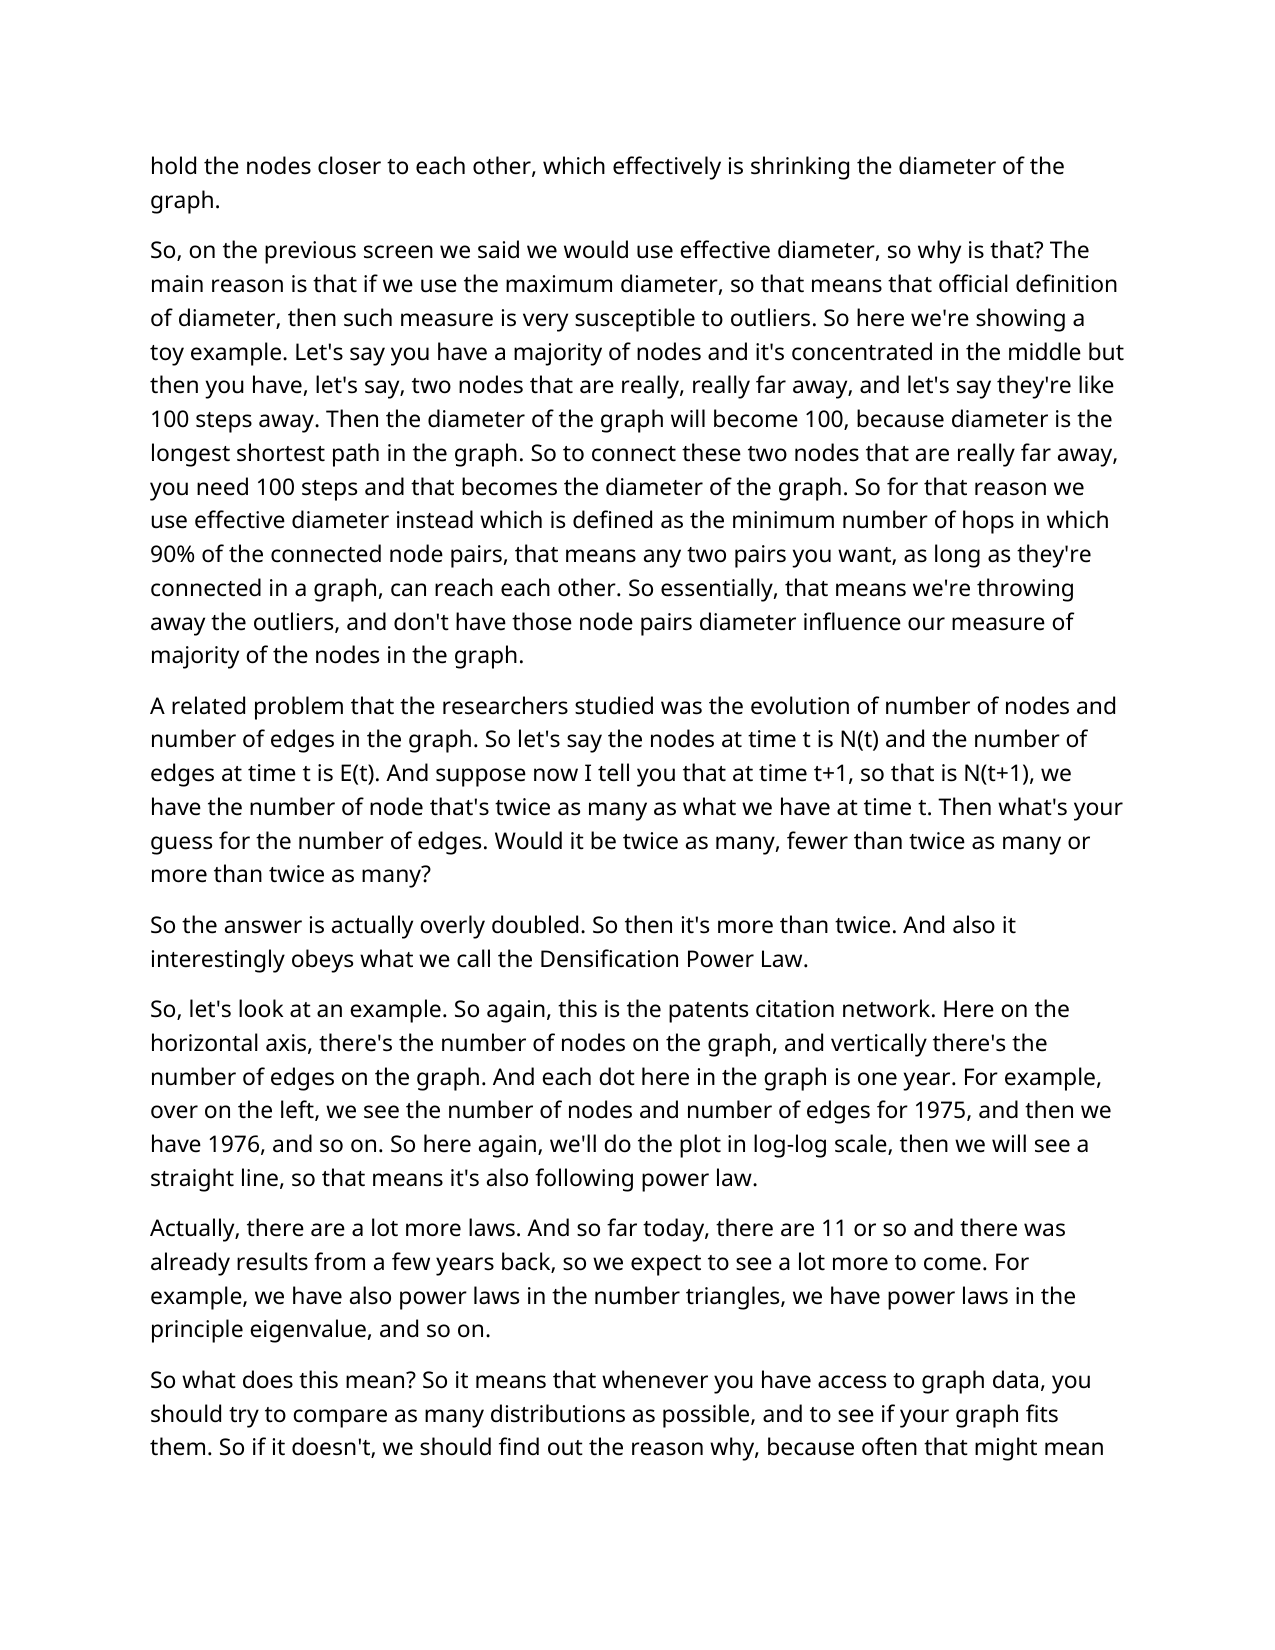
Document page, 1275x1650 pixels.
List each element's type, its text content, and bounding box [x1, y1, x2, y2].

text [150, 150, 1125, 215]
text So the answer is actually overly doubled. So then it's more than twice. And also it interestingly obeys what we call the Densification Power Law. [150, 909, 1125, 974]
text Actually, there are a lot more laws. And so far today, there are 11 or so and there was already results from a few years back, so we expect to see a lot more to come. For example, we have also power laws in the number triangles, we have power laws in the principle eigenvalue, and so on. [150, 1212, 1125, 1344]
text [150, 1364, 1125, 1462]
text So, let's look at an example. So again, this is the patents citation network. Here on the horizontal axis, there's the number of nodes on the graph, and vertically there's the number of edges on the graph. And each dot here in the graph is one year. For example, over on the left, we see the number of nodes and number of edges for 1975, and then we have 1976, and so on. So here again, we'll do the plot in log-log scale, then we will see a straight line, so that means it's also following power law. [150, 993, 1125, 1193]
text So, on the previous screen we said we would use effective diameter, so why is that? The main reason is that if we use the maximum diameter, so that means that official definition of diameter, then such measure is very susceptible to outliers. So here we're showing a toy example. Let's say you have a majority of nodes and it's concentrated in the middle but then you have, let's say, two nodes that are really, really far away, and let's say they're like 100 steps away. Then the diameter of the graph will become 100, because diameter is the longest shortest path in the graph. So to connect these two nodes that are really far away, you need 100 steps and that becomes the diameter of the graph. So for that reason we use effective diameter instead which is defined as the minimum number of hops in which 90% of the connected node pairs, that means any two pairs you want, as long as they're connected in a graph, can reach each other. So essentially, that means we're throwing away the outliers, and don't have those node pairs diameter influence our measure of majority of the nodes in the graph. [150, 234, 1125, 670]
text A related problem that the researchers studied was the evolution of number of nodes and number of edges in the graph. So let's say the nodes at time t is N(t) and the number of edges at time t is E(t). And suppose now I tell you that at time t+1, so that is N(t+1), we have the number of node that's twice as many as what we have at time t. Then what's your guess for the number of edges. Would it be twice as many, fewer than twice as many or more than twice as many? [150, 689, 1125, 889]
